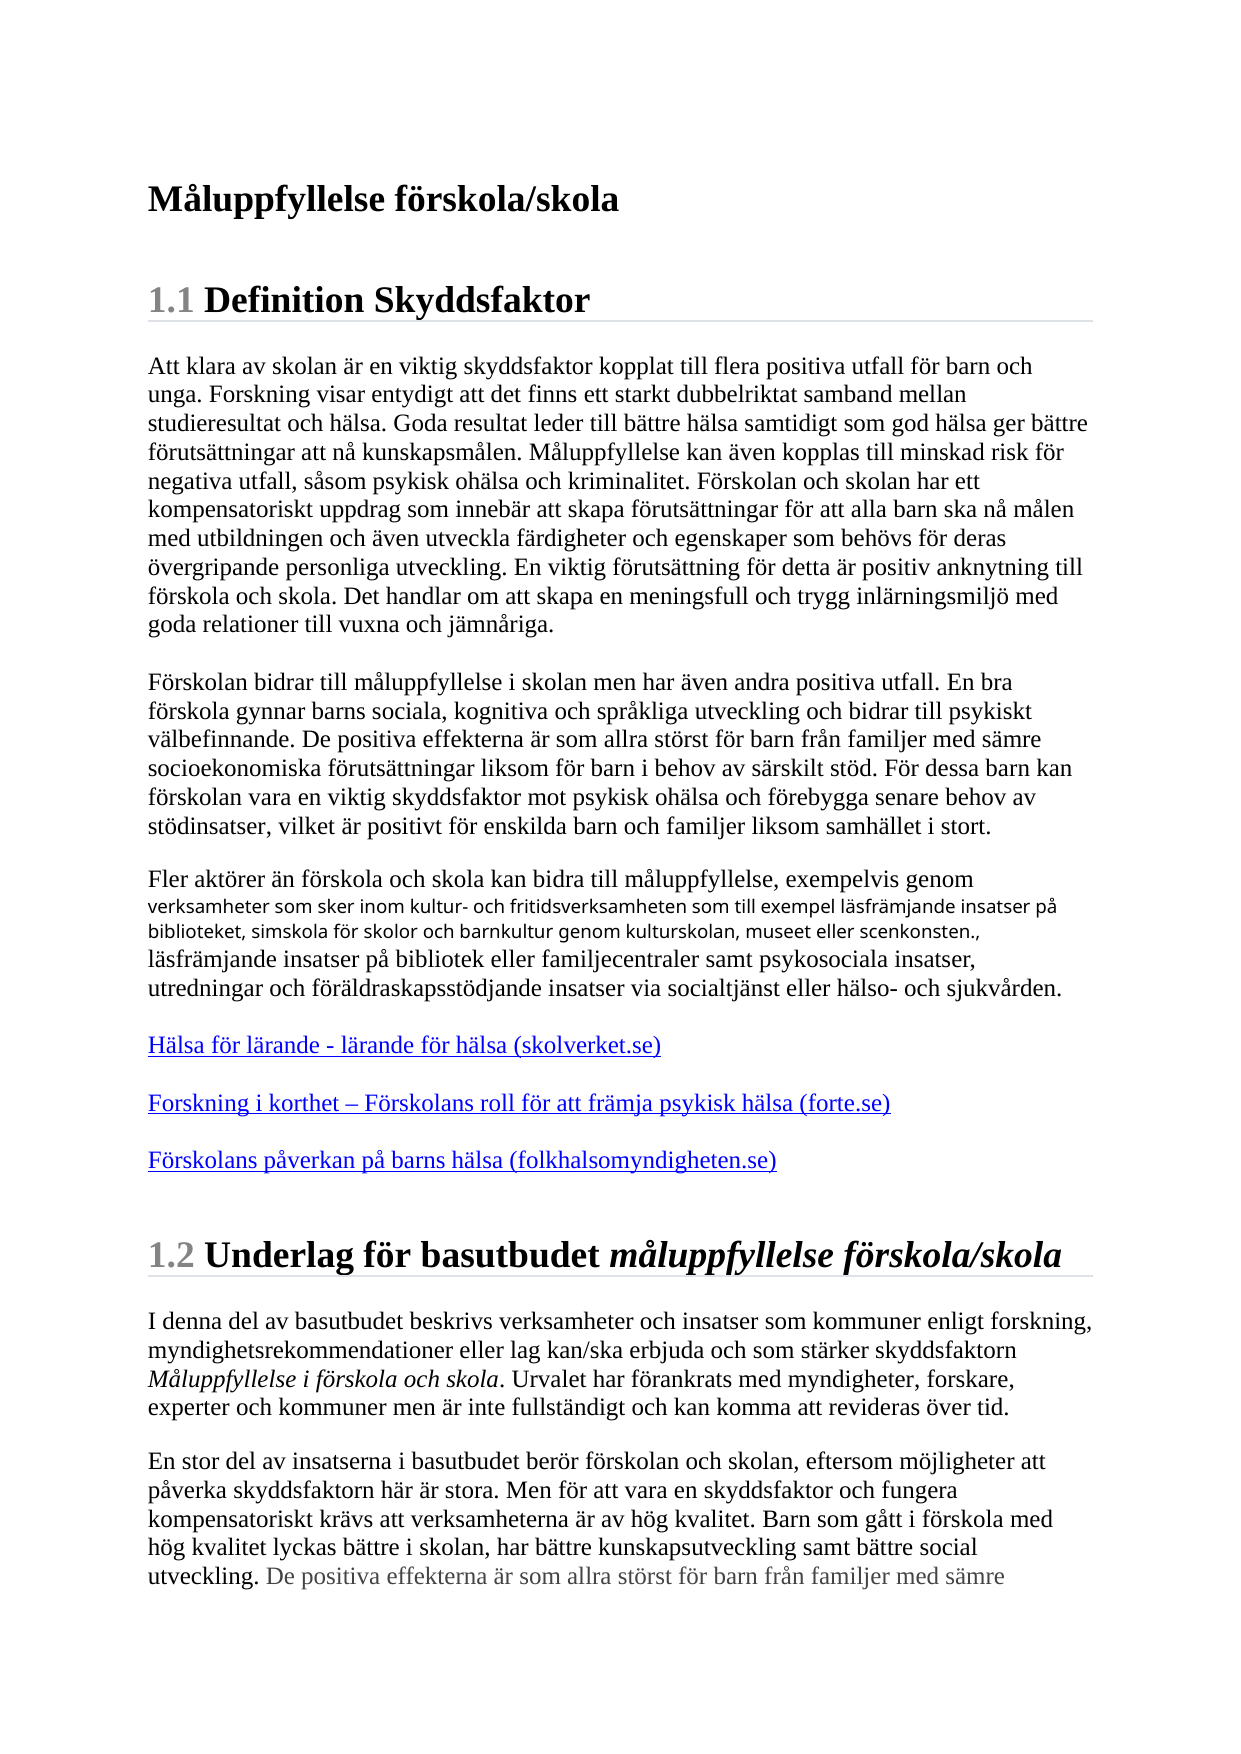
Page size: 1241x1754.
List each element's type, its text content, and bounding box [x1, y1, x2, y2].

text Forskning i korthet – Förskolans roll för att främja psykisk hälsa (forte.se) [148, 1088, 1093, 1117]
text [148, 1446, 1093, 1590]
text Förskolan bidrar till måluppfyllelse i skolan men har även andra positiva utfall. En bra förskola gynnar barns sociala, kognitiva och språkliga utveckling och bidrar till psykiskt välbefinnande. De positiva effekterna är som allra störst för barn från familjer med sämre socioekonomiska förutsättningar liksom för barn i behov av särskilt stöd. För dessa barn kan förskolan vara en viktig skyddsfaktor mot psykisk ohälsa och förebygga senare behov av stödinsatser, vilket är positivt för enskilda barn och familjer liksom samhället i stort. [148, 667, 1093, 839]
text Måluppfyllelse förskola/skola [148, 176, 1093, 219]
text I denna del av basutbudet beskrivs verksamheter och insatser som kommuner enligt forskning, myndighetsrekommendationer eller lag kan/ska erbjuda och som stärker skyddsfaktorn Måluppfyllelse i förskola och skola. Urvalet har förankrats med myndigheter, forskare, experter och kommuner men är inte fullständigt och kan komma att revideras över tid. [148, 1306, 1093, 1421]
text Fler aktörer än förskola och skola kan bidra till måluppfyllelse, exempelvis genom verksamheter som sker inom kultur- och fritidsverksamheten som till exempel läsfrämjande insatser på biblioteket, simskola för skolor och barnkultur genom kulturskolan, museet eller scenkonsten., läsfrämjande insatser på bibliotek eller familjecentraler samt psykosociala insatser, utredningar och föräldraskapsstödjande insatser via socialtjänst eller hälso- och sjukvården. [148, 864, 1093, 1002]
text 1.1 Definition Skyddsfaktor [148, 277, 1093, 320]
text Förskolans påverkan på barns hälsa (folkhalsomyndigheten.se) [148, 1146, 1093, 1174]
text Hälsa för lärande - lärande för hälsa (skolverket.se) [148, 1031, 1093, 1059]
text Att klara av skolan är en viktig skyddsfaktor kopplat till flera positiva utfall för barn och unga. Forskning visar entydigt att det finns ett starkt dubbelriktat samband mellan studieresultat och hälsa. Goda resultat leder till bättre hälsa samtidigt som god hälsa ger bättre förutsättningar att nå kunskapsmålen. Måluppfyllelse kan även kopplas till minskad risk för negativa utfall, såsom psykisk ohälsa och kriminalitet. Förskolan och skolan har ett kompensatoriskt uppdrag som innebär att skapa förutsättningar för att alla barn ska nå målen med utbildningen och även utveckla färdigheter och egenskaper som behövs för deras övergripande personliga utveckling. En viktig förutsättning för detta är positiv anknytning till förskola och skola. Det handlar om att skapa en meningsfull och trygg inlärningsmiljö med goda relationer till vuxna och jämnåriga. [148, 351, 1093, 638]
text 1.2 Underlag för basutbudet måluppfyllelse förskola/skola [148, 1232, 1093, 1275]
